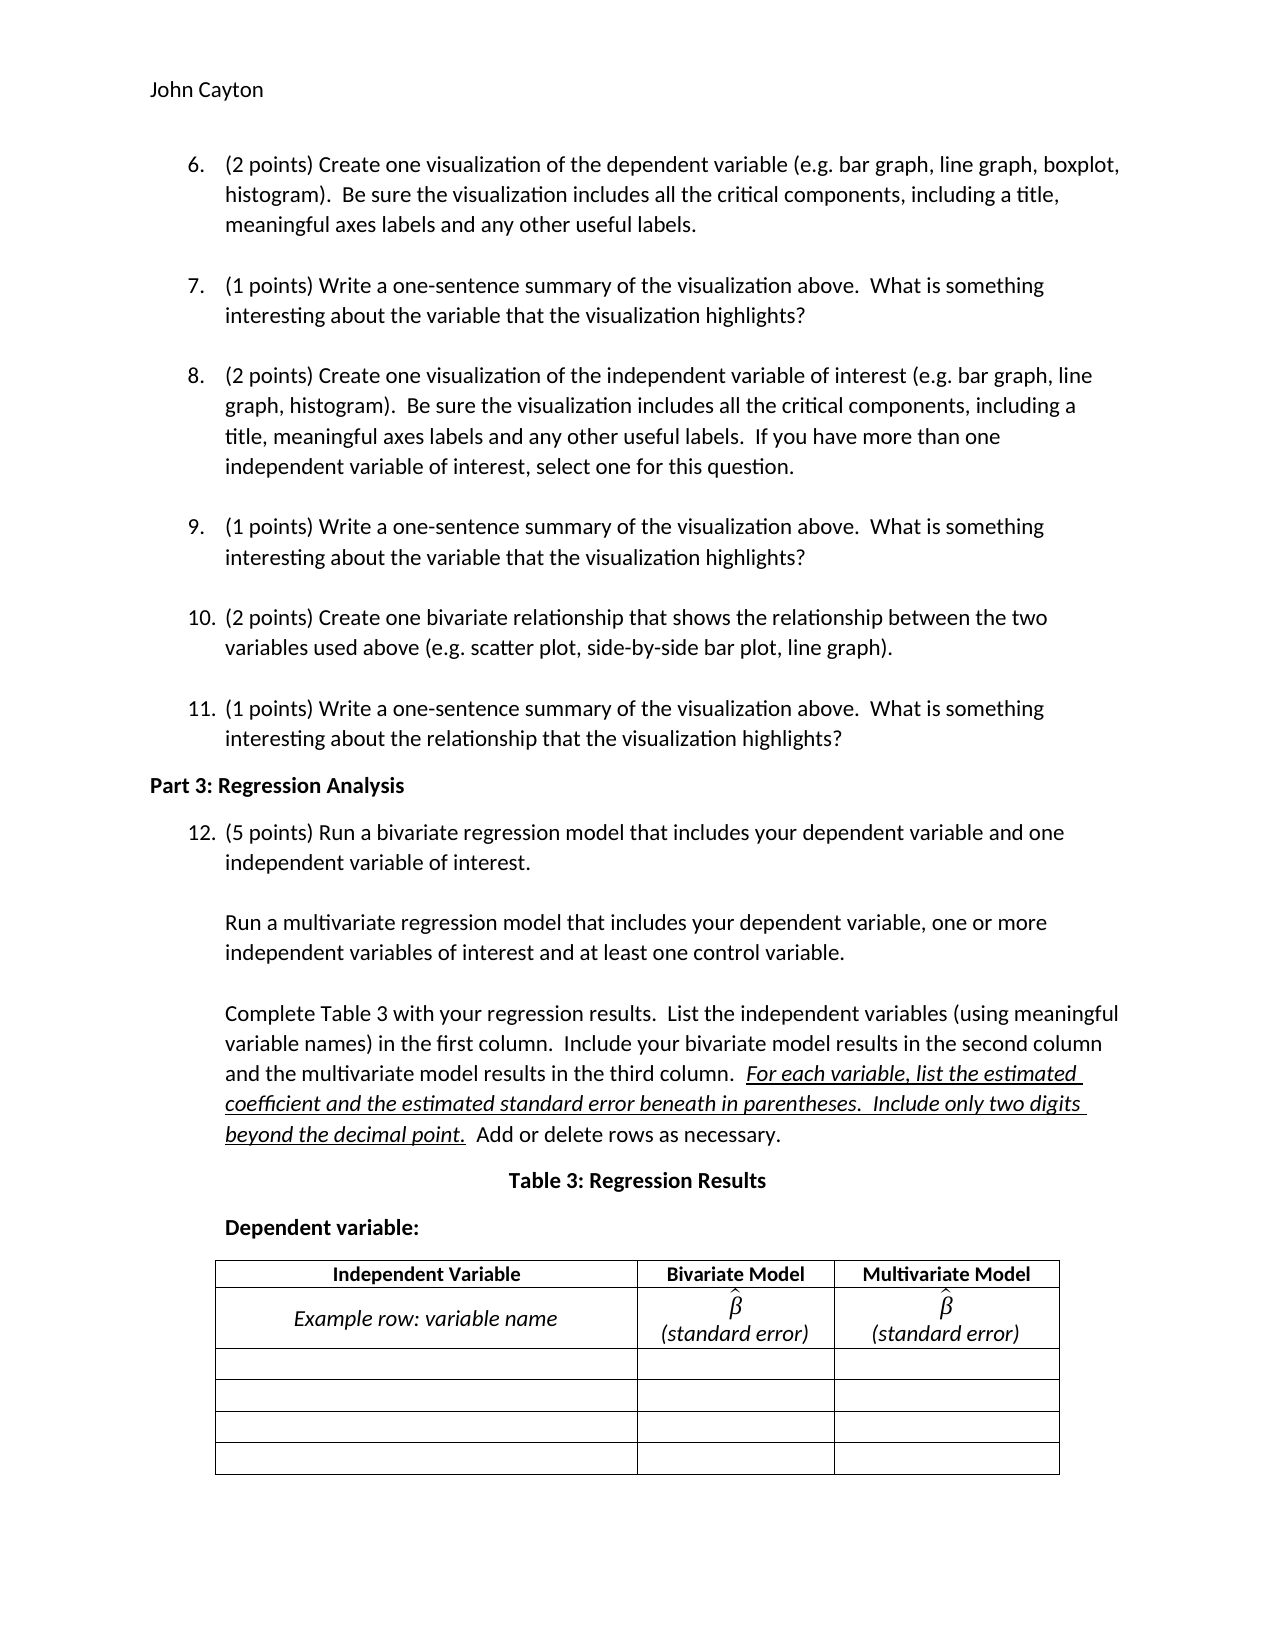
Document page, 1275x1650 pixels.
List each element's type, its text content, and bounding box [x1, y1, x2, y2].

table_cell [835, 1412, 1059, 1442]
list Run a multivariate regression model that includes your dependent variable, one or more independent variables of interest and at least one control variable. [225, 908, 1125, 967]
table_header Bivariate Model [638, 1261, 834, 1287]
text Table 3: Regression Results [150, 1167, 1125, 1195]
list (1 points) Write a one-sentence summary of the visualization above. What is something interesting about the variable that the visualization highlights? [187, 512, 1125, 571]
list (2 points) Create one visualization of the dependent variable (e.g. bar graph, line graph, boxplot, histogram). Be sure the visualization includes all the critical components, including a title, meaningful axes labels and any other useful labels. [187, 150, 1125, 238]
table_cell [216, 1349, 637, 1379]
text Dependent variable: [150, 1213, 1125, 1242]
table_cell [835, 1349, 1059, 1379]
table_header Independent Variable [216, 1261, 637, 1287]
table_cell [638, 1380, 834, 1411]
table_cell [638, 1349, 834, 1379]
table_cell [638, 1412, 834, 1442]
table_cell (standard error) [638, 1288, 834, 1347]
text Part 3: Regression Analysis [150, 771, 1125, 799]
list (1 points) Write a one-sentence summary of the visualization above. What is something interesting about the variable that the visualization highlights? [187, 271, 1125, 329]
table_cell [835, 1443, 1059, 1474]
list (5 points) Run a bivariate regression model that includes your dependent variable and one independent variable of interest. [187, 818, 1125, 876]
list Complete Table 3 with your regression results. List the independent variables (using meaningful variable names) in the first column. Include your bivariate model results in the second column and the multivariate model results in the third column. For each variable, list the estimated coefficient and the estimated standard error beneath in parentheses. Include only two digits beyond the decimal point. Add or delete rows as necessary. [225, 999, 1125, 1148]
table_cell [638, 1443, 834, 1474]
list (2 points) Create one visualization of the independent variable of interest (e.g. bar graph, line graph, histogram). Be sure the visualization includes all the critical components, including a title, meaningful axes labels and any other useful labels. If you have more than one independent variable of interest, select one for this question. [187, 361, 1125, 480]
list (2 points) Create one bivariate relationship that shows the relationship between the two variables used above (e.g. scatter plot, side-by-side bar plot, line graph). [187, 603, 1125, 661]
table_cell (standard error) [835, 1288, 1059, 1347]
table_cell [216, 1443, 637, 1474]
table_cell [216, 1380, 637, 1411]
table_cell Example row: variable name [216, 1288, 637, 1347]
table_cell [835, 1380, 1059, 1411]
table_header Multivariate Model [835, 1261, 1059, 1287]
table_cell [216, 1412, 637, 1442]
list (1 points) Write a one-sentence summary of the visualization above. What is something interesting about the relationship that the visualization highlights? [187, 694, 1125, 752]
